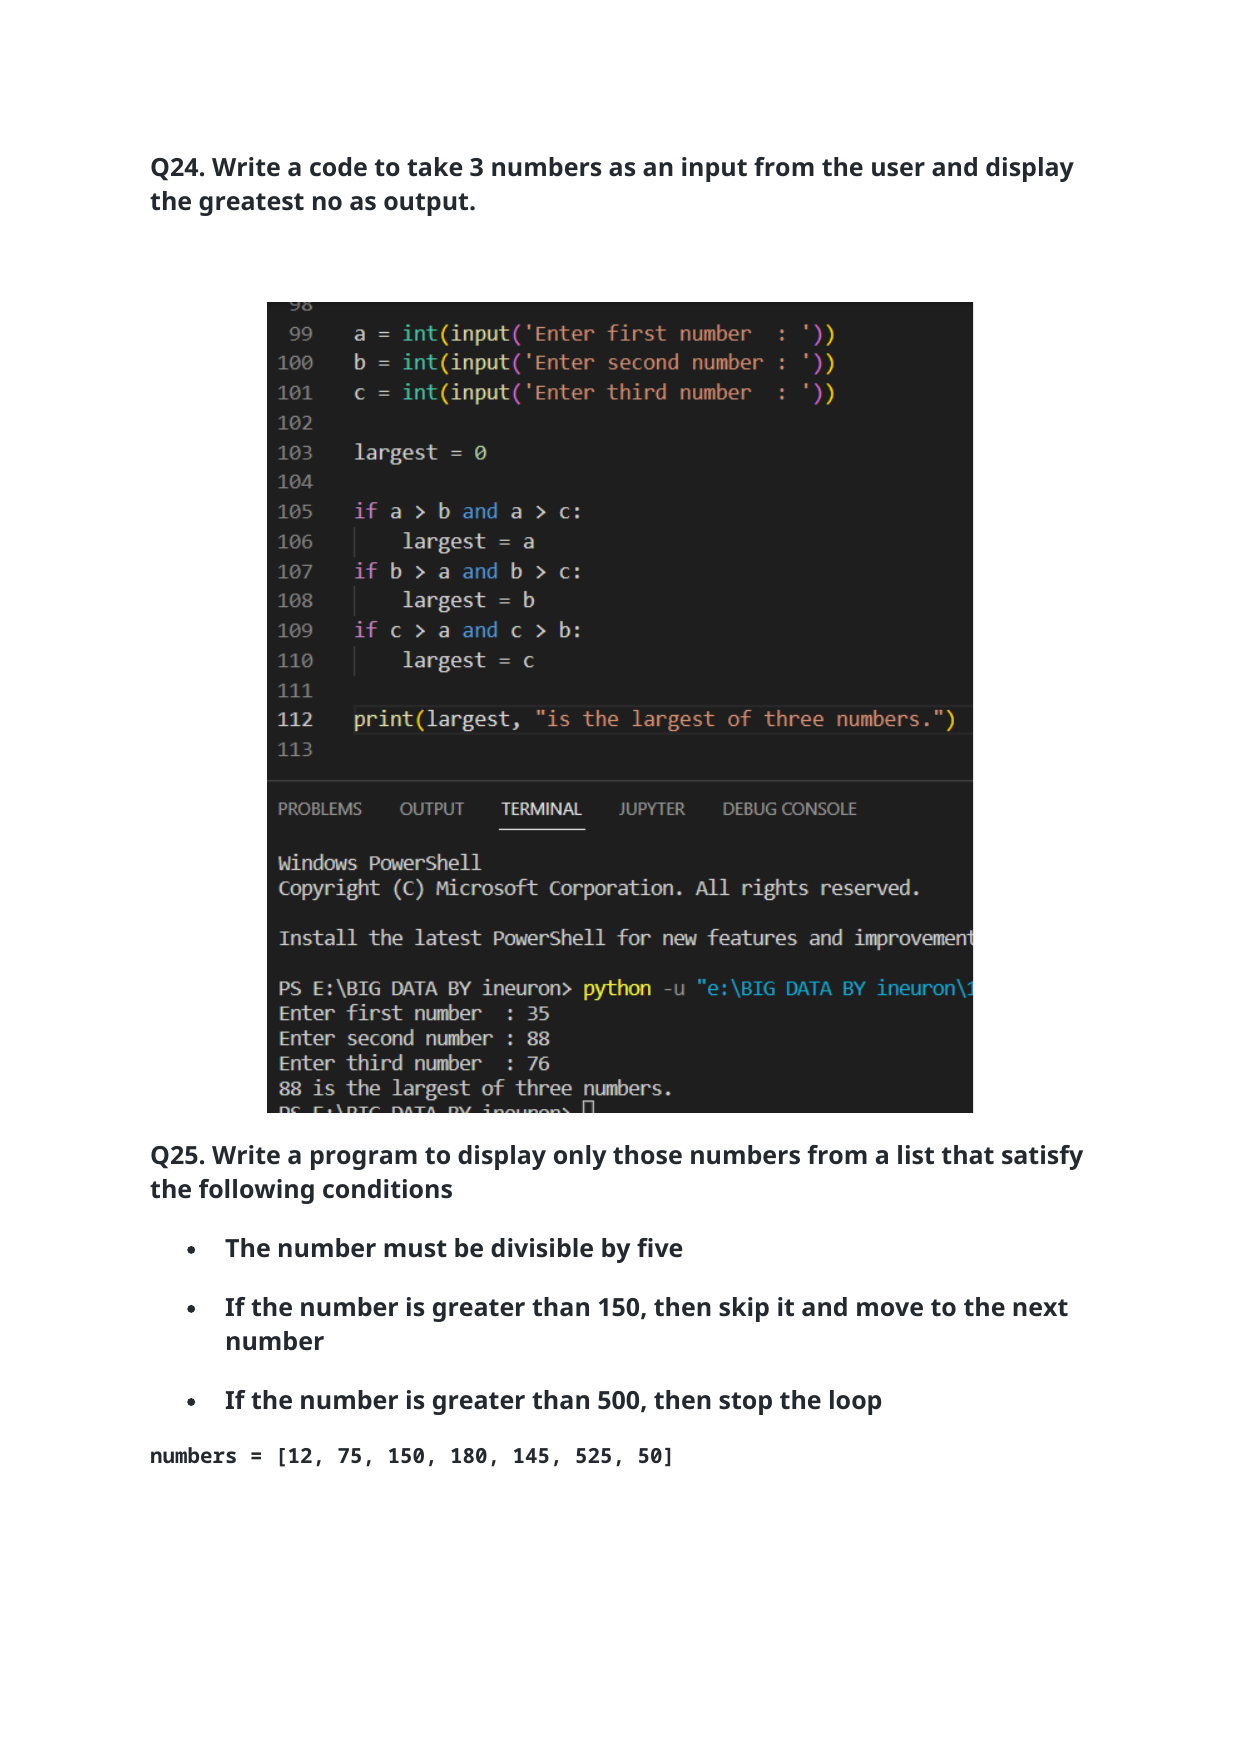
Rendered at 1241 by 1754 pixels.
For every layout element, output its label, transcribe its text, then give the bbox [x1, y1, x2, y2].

text numbers = [12, 75, 150, 180, 145, 525, 50] [150, 1442, 1090, 1470]
list The number must be divisible by five [187, 1230, 1090, 1264]
picture [267, 302, 974, 1113]
list If the number is greater than 150, then skip it and move to the next number [187, 1289, 1090, 1358]
text Q25. Write a program to display only those numbers from a list that satisfy the following conditions [150, 1137, 1090, 1205]
text Q24. Write a code to take 3 numbers as an input from the user and display the greatest no as output. [150, 150, 1090, 218]
list If the number is greater than 500, then stop the loop [187, 1383, 1090, 1417]
